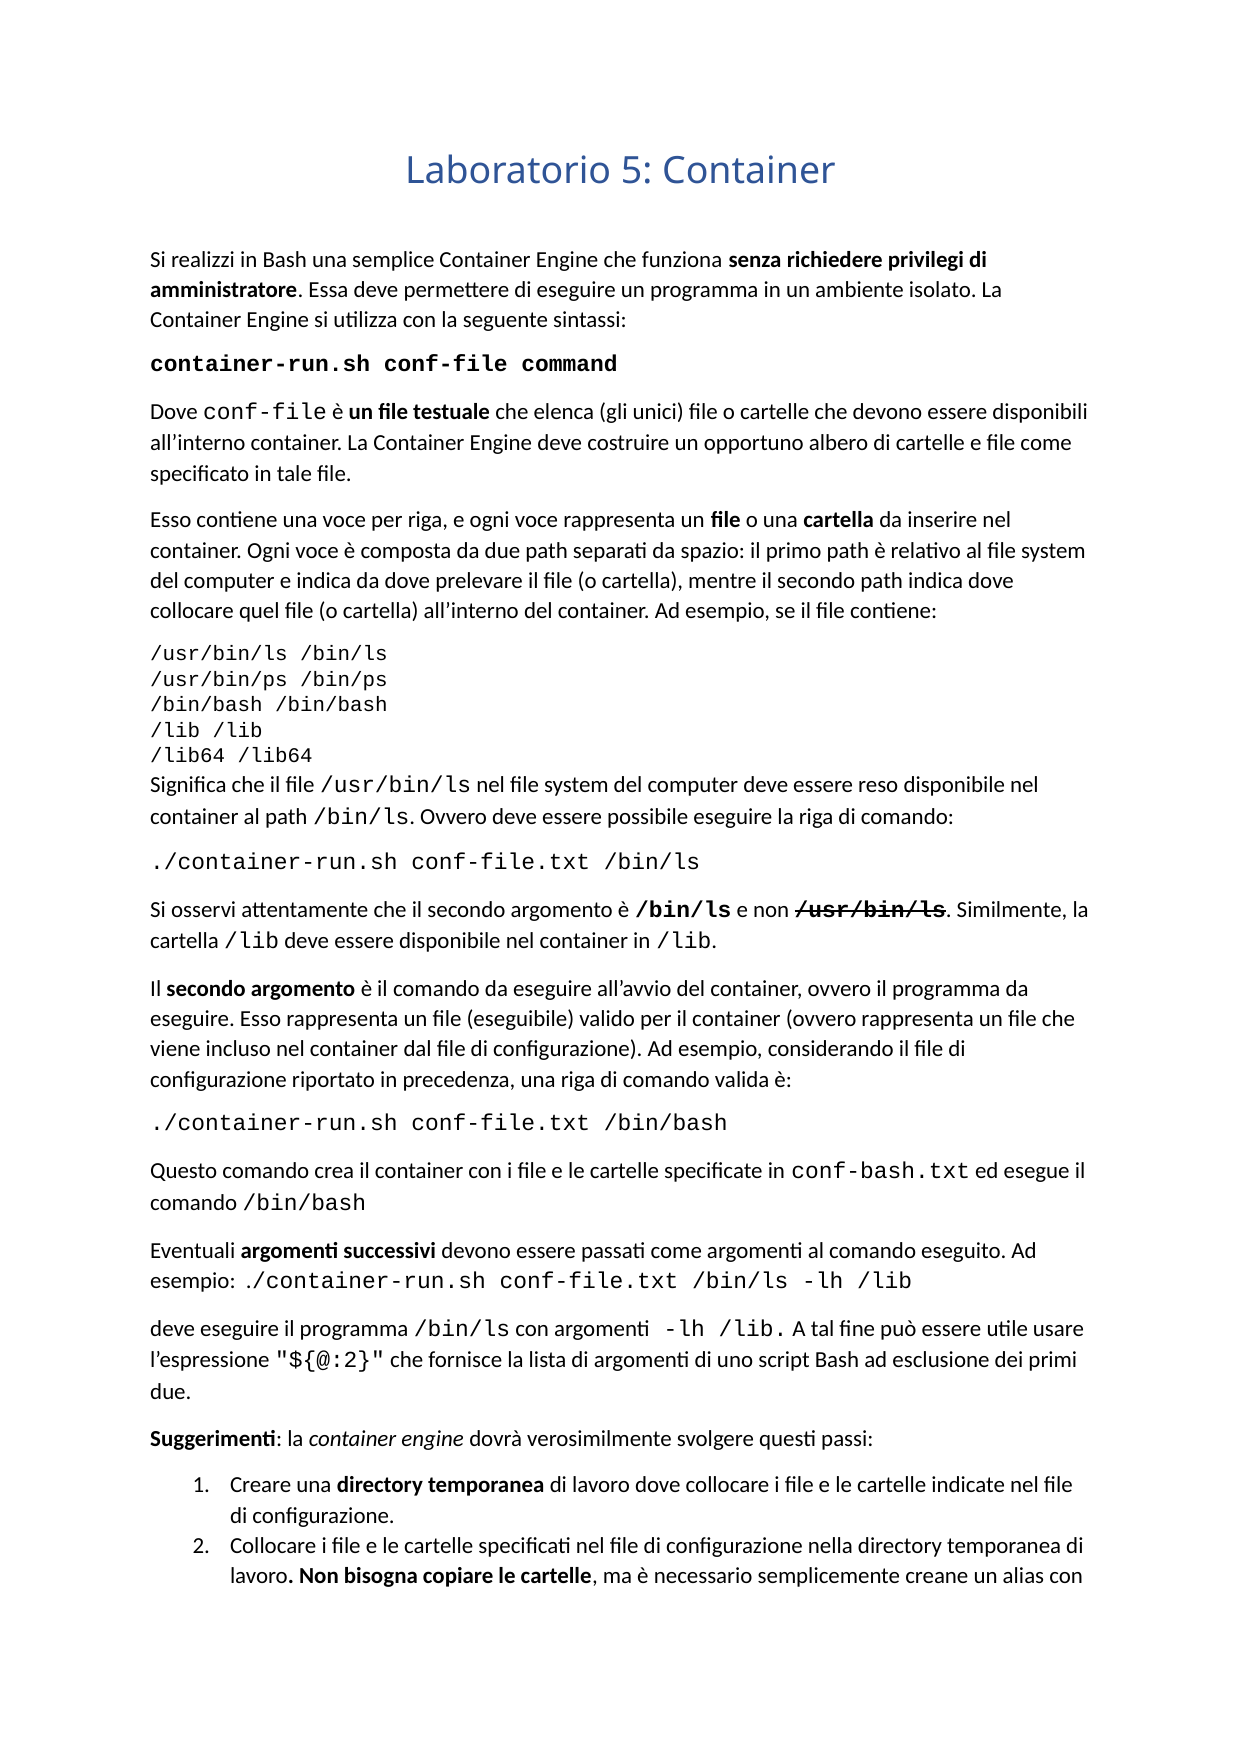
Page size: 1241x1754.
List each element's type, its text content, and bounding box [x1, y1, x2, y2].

text /usr/bin/ps /bin/ps [150, 668, 1090, 692]
text /bin/bash /bin/bash [150, 694, 1090, 718]
text Eventuali argomenti successivi devono essere passati come argomenti al comando eseguito. Ad esempio: ./container-run.sh conf-file.txt /bin/ls -lh /lib [150, 1236, 1090, 1295]
subtitle Laboratorio 5: Container [150, 143, 1090, 194]
text container-run.sh conf-file command [150, 352, 1090, 378]
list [192, 1531, 1090, 1589]
text /lib64 /lib64 [150, 745, 1090, 769]
text /usr/bin/ls /bin/ls [150, 643, 1090, 667]
text ./container-run.sh conf-file.txt /bin/bash [150, 1112, 1090, 1138]
text Significa che il file /usr/bin/ls nel file system del computer deve essere reso disponibile nel container al path /bin/ls. Ovvero deve essere possibile eseguire la riga di comando: [150, 771, 1090, 831]
text Il secondo argomento è il comando da eseguire all’avvio del container, ovvero il programma da eseguire. Esso rappresenta un file (eseguibile) valido per il container (ovvero rappresenta un file che viene incluso nel container dal file di configurazione). Ad esempio, considerando il file di configurazione riportato in precedenza, una riga di comando valida è: [150, 974, 1090, 1093]
text Si realizzi in Bash una semplice Container Engine che funziona senza richiedere privilegi di amministratore. Essa deve permettere di eseguire un programma in un ambiente isolato. La Container Engine si utilizza con la seguente sintassi: [150, 245, 1090, 334]
text Esso contiene una voce per riga, e ogni voce rappresenta un file o una cartella da inserire nel container. Ogni voce è composta da due path separati da spazio: il primo path è relativo al file system del computer e indica da dove prelevare il file (o cartella), mentre il secondo path indica dove collocare quel file (o cartella) all’interno del container. Ad esempio, se il file contiene: [150, 506, 1090, 624]
list Creare una directory temporanea di lavoro dove collocare i file e le cartelle indicate nel file di configurazione. [192, 1471, 1090, 1529]
text ./container-run.sh conf-file.txt /bin/ls [150, 850, 1090, 876]
text deve eseguire il programma /bin/ls con argomenti -lh /lib. A tal fine può essere utile usare l’espressione "${@:2}" che fornisce la lista di argomenti di uno script Bash ad esclusione dei primi due. [150, 1314, 1090, 1405]
text /lib /lib [150, 719, 1090, 743]
text Si osservi attentamente che il secondo argomento è /bin/ls e non /usr/bin/ls. Similmente, la cartella /lib deve essere disponibile nel container in /lib. [150, 895, 1090, 955]
text Questo comando crea il container con i file e le cartelle specificate in conf-bash.txt ed esegue il comando /bin/bash [150, 1156, 1090, 1217]
text Dove conf-file è un file testuale che elenca (gli unici) file o cartelle che devono essere disponibili all’interno container. La Container Engine deve costruire un opportuno albero di cartelle e file come specificato in tale file. [150, 397, 1090, 487]
text Suggerimenti: la container engine dovrà verosimilmente svolgere questi passi: [150, 1424, 1090, 1452]
